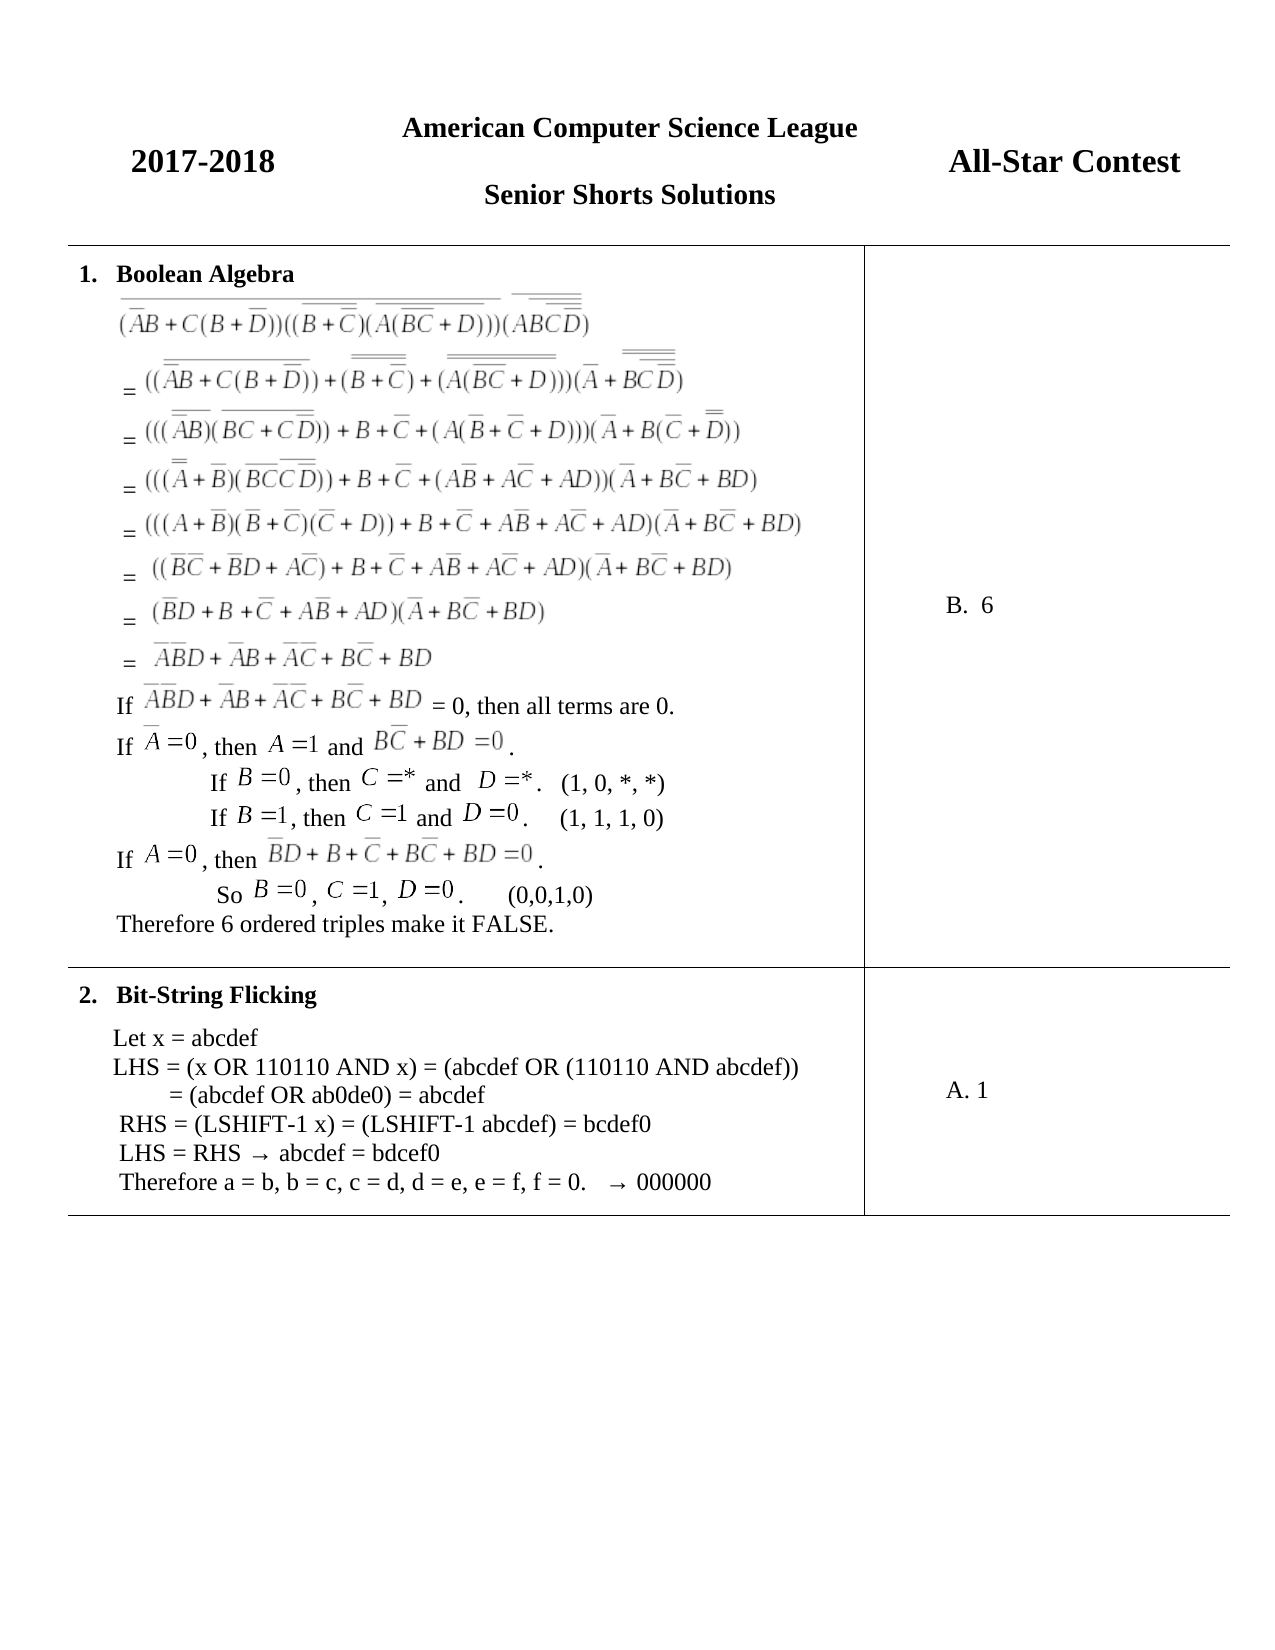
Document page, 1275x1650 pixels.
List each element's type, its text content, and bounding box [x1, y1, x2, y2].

table_header 2017-2018 [75, 104, 331, 216]
table_header Boolean Algebra = = = = = = = If = 0, then all terms are 0. If , then and . If , then and . (1, 0, *, *) If , then and . (1, 1, 1, 0) If , then . So , , . (0,0,1,0) Therefore 6 ordered triples make it FALSE. [68, 246, 864, 967]
table_cell A. 1 [865, 968, 1230, 1215]
table_header All-Star Contest [929, 104, 1200, 216]
table_header B. 6 [865, 246, 1230, 967]
table_header American Computer Science League Senior Shorts Solutions [331, 104, 929, 216]
table_cell Bit-String Flicking [68, 968, 864, 1215]
